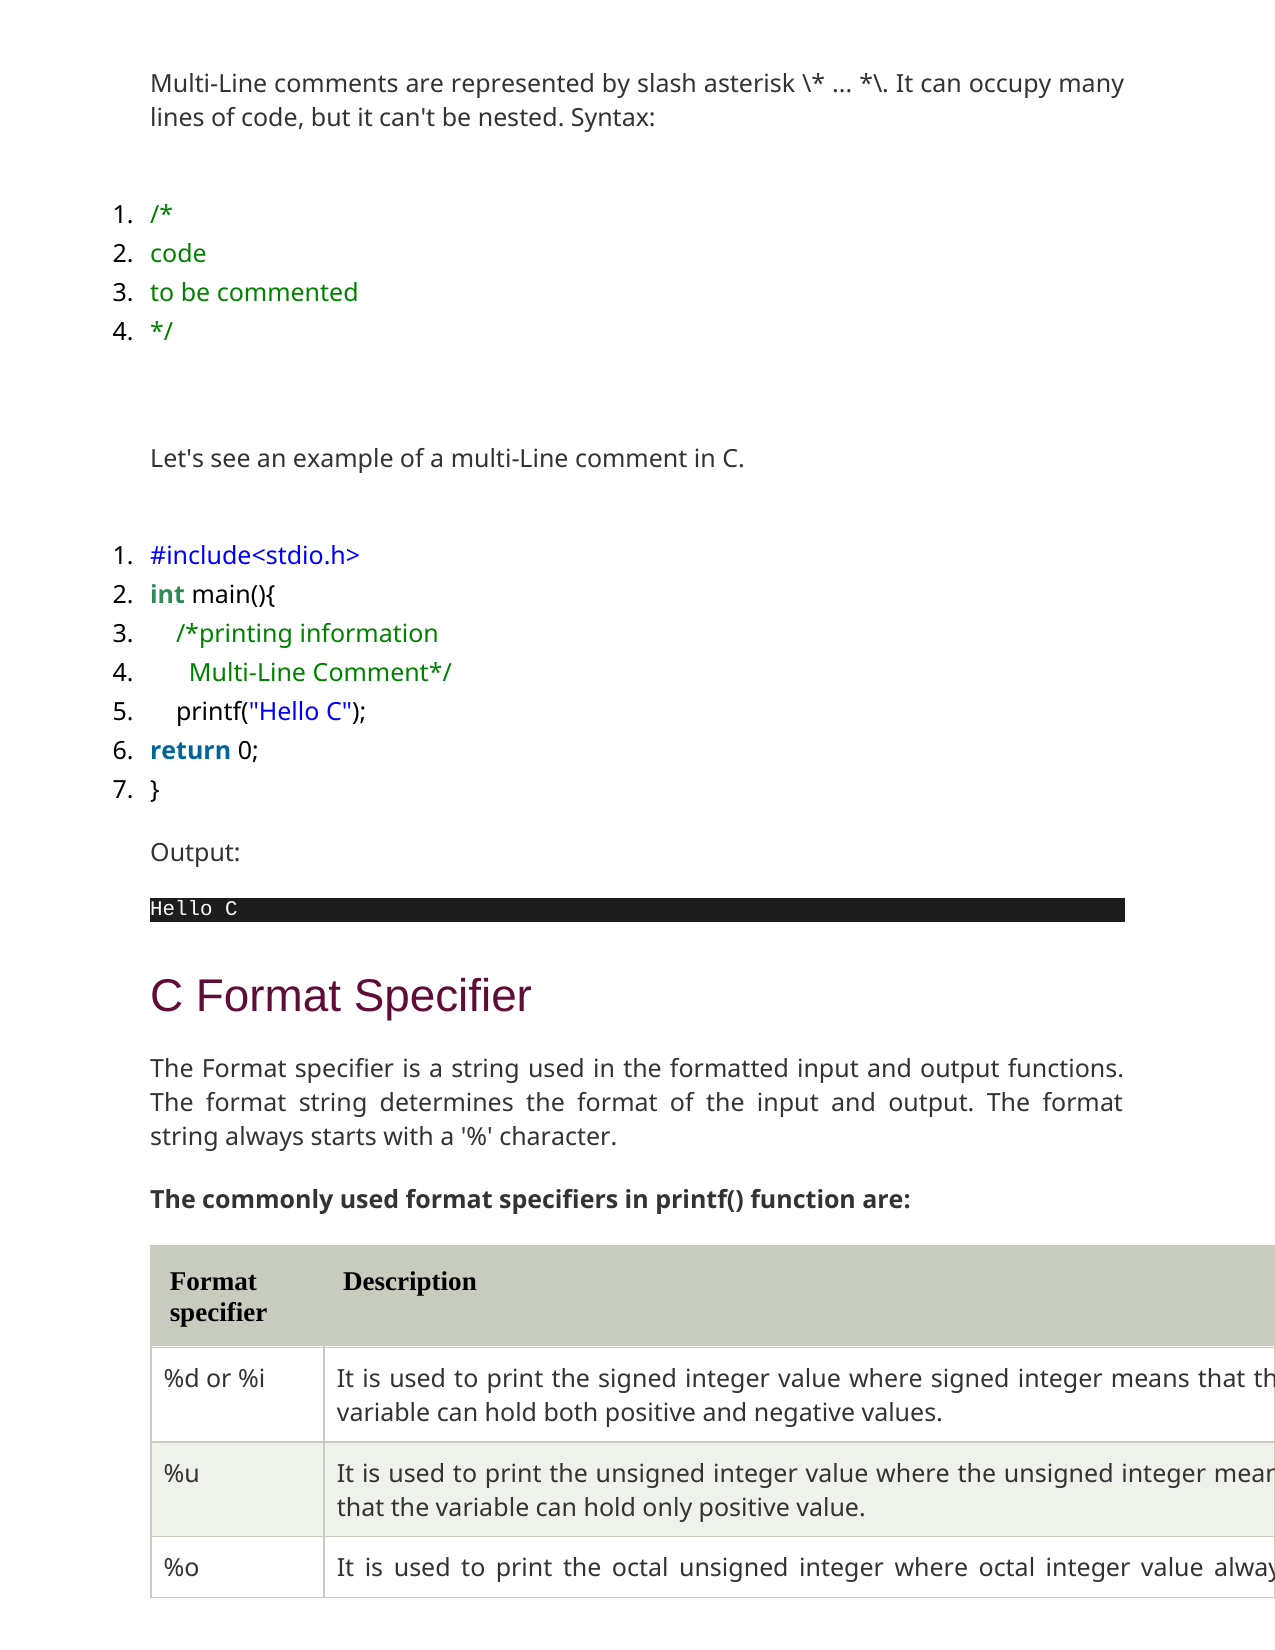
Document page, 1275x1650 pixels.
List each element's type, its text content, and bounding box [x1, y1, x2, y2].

list int main(){ [112, 571, 1125, 610]
table_cell %u [152, 1443, 323, 1536]
table_header Description [324, 1247, 1274, 1346]
text Multi-Line comments are represented by slash asterisk \* ... *\. It can occupy many lines of code, but it can't be nested. Syntax: [150, 66, 1125, 134]
list /*printing information [112, 610, 1125, 649]
text The commonly used format specifiers in printf() function are: [150, 1182, 1125, 1216]
list #include<stdio.h> [112, 532, 1125, 571]
list return 0; [112, 728, 1125, 767]
list to be commented [112, 270, 1125, 309]
text Output: [150, 835, 1125, 869]
list */ [112, 309, 1125, 348]
text The Format specifier is a string used in the formatted input and output functions. The format string determines the format of the input and output. The format string always starts with a '%' character. [150, 1051, 1125, 1153]
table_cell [325, 1537, 1274, 1596]
text Let's see an example of a multi-Line comment in C. [150, 440, 1125, 474]
list Multi-Line Comment*/ [112, 649, 1125, 688]
table_cell It is used to print the unsigned integer value where the unsigned integer means that the variable can hold only positive value. [325, 1443, 1274, 1536]
table_cell It is used to print the signed integer value where signed integer means that the variable can hold both positive and negative values. [325, 1348, 1274, 1441]
text Hello C [150, 898, 1125, 922]
list /* [112, 192, 1125, 231]
list } [112, 767, 1125, 806]
table_cell %d or %i [152, 1348, 323, 1441]
text C Format Specifier [150, 969, 1125, 1021]
list printf("Hello C"); [112, 688, 1125, 728]
list code [112, 231, 1125, 270]
table_header Format specifier [152, 1247, 324, 1346]
table_cell %o [152, 1537, 323, 1596]
